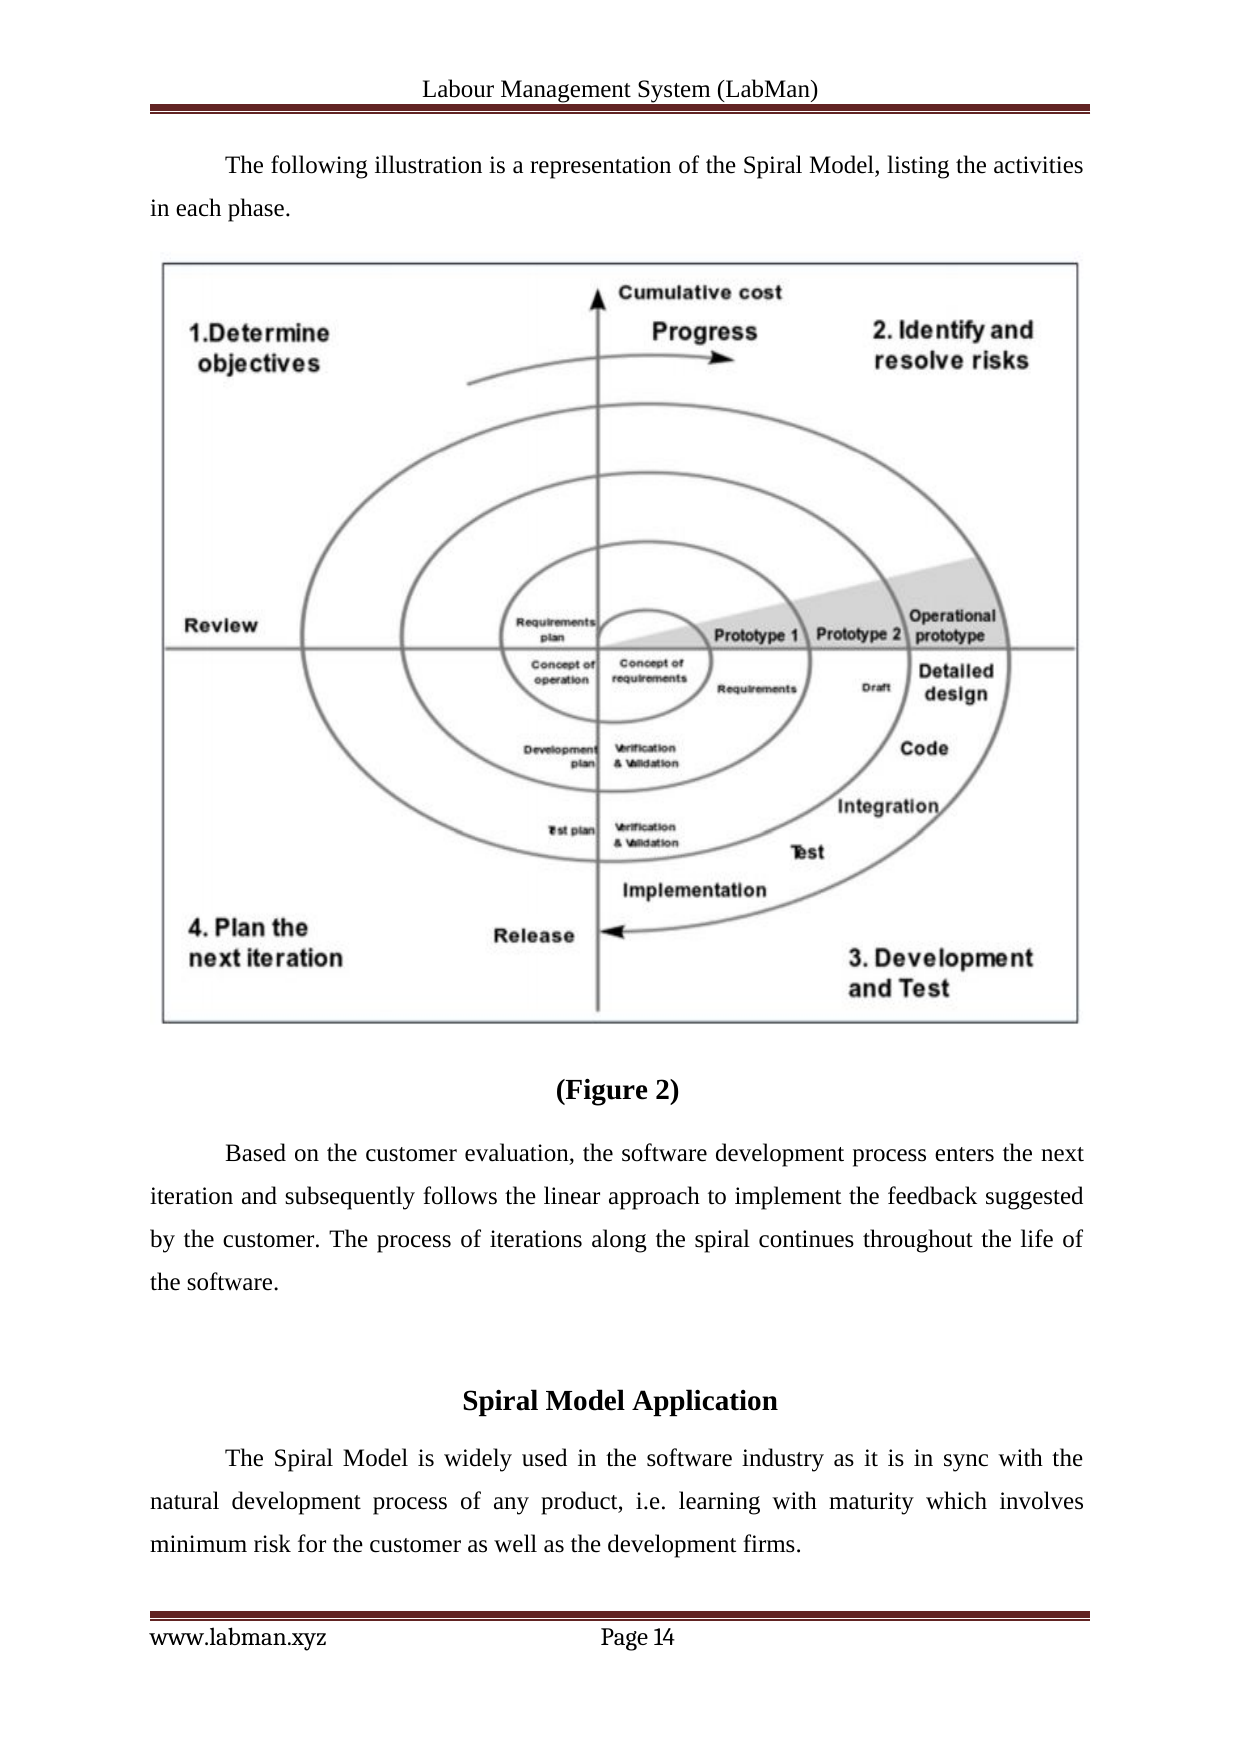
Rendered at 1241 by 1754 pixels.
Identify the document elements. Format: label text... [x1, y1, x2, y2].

text The following illustration is a representation of the Spiral Model, listing the activities in each phase. [150, 150, 1085, 222]
text (Figure 2) [150, 1072, 1085, 1106]
text Spiral Model Application [150, 1383, 1090, 1417]
picture [150, 251, 1091, 1043]
text Based on the customer evaluation, the software development process enters the next iteration and subsequently follows the linear approach to implement the feedback suggested by the customer. The process of iterations along the spiral continues throughout the life of the software. [150, 1138, 1085, 1296]
text The Spiral Model is widely used in the software industry as it is in sync with the natural development process of any product, i.e. learning with maturity which involves minimum risk for the customer as well as the development firms. [150, 1443, 1085, 1558]
